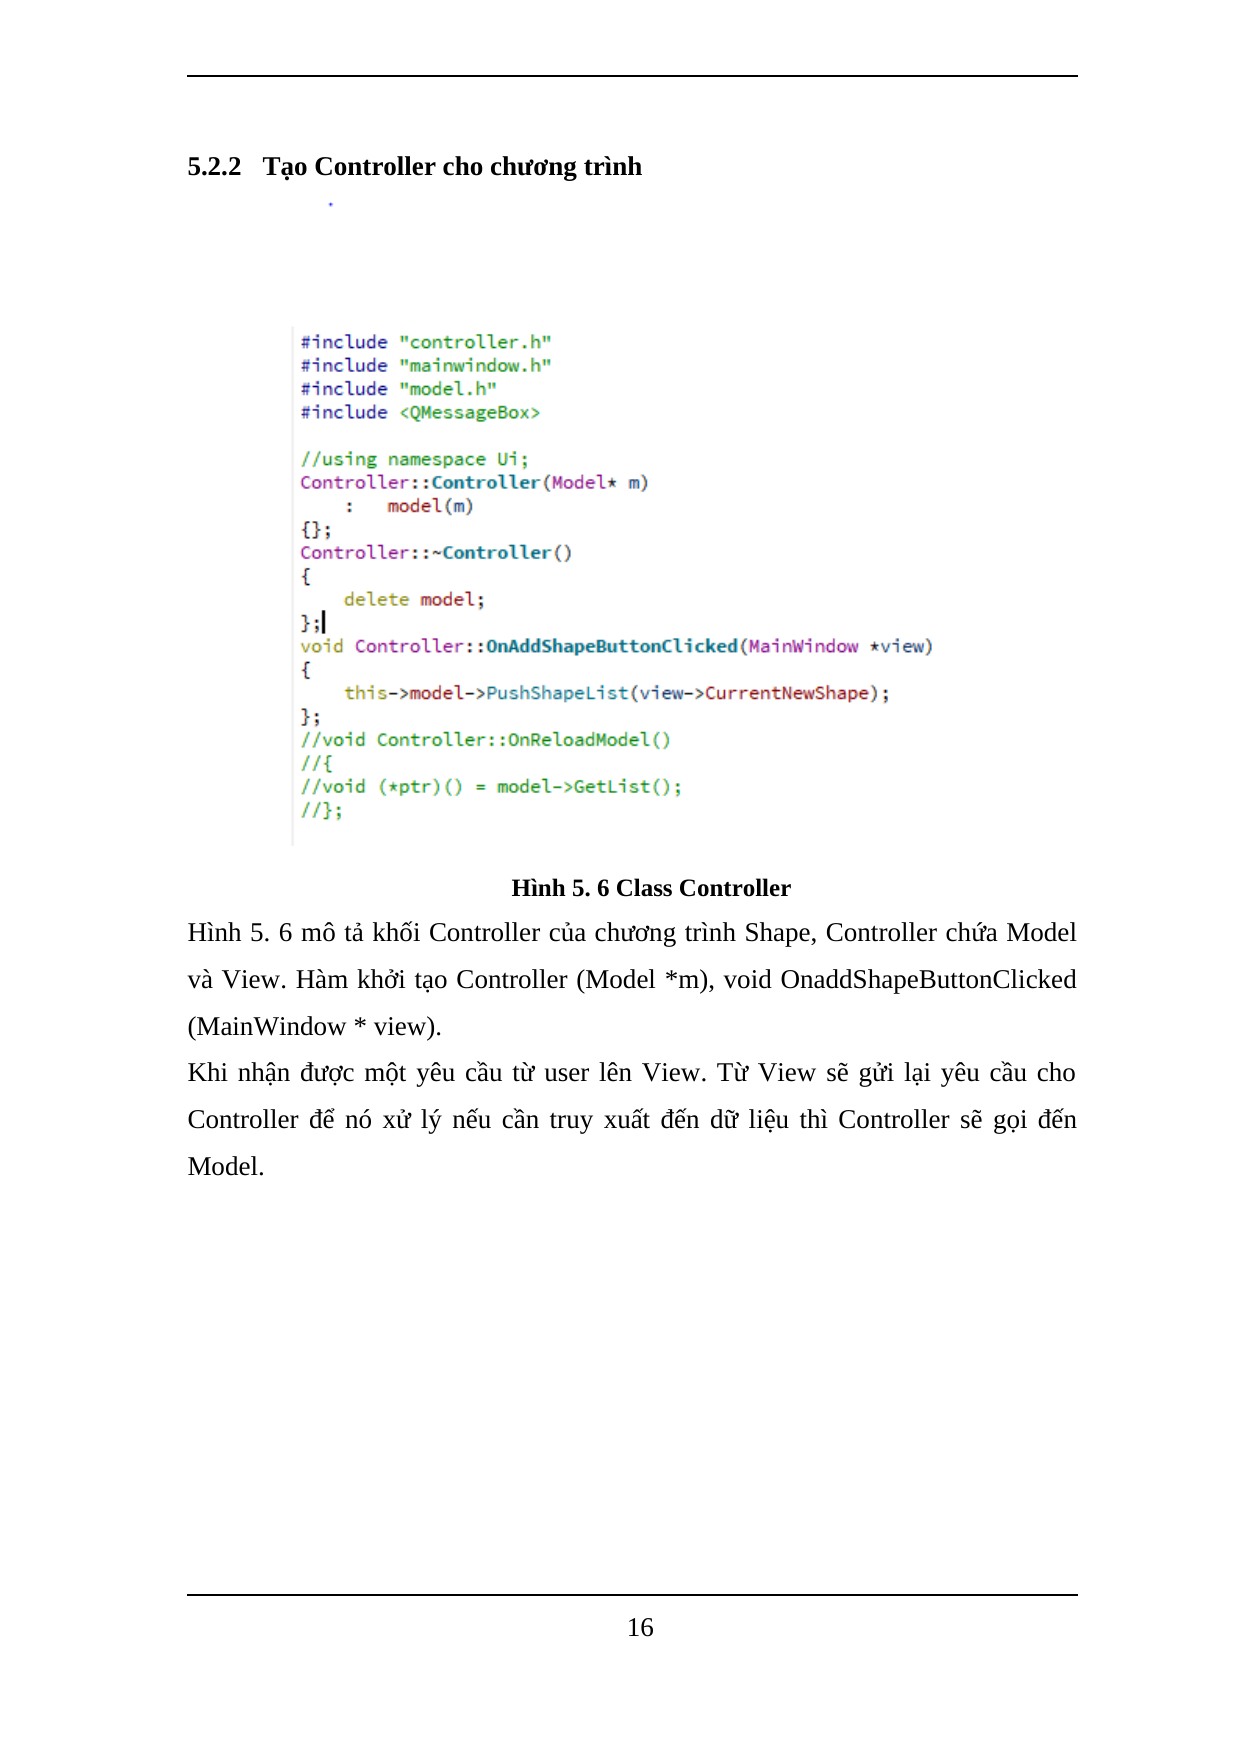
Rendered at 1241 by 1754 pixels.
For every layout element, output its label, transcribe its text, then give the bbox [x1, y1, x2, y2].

subtitle Tạo Controller cho chương trình [187, 150, 1078, 181]
text Hình 5. 2 mô tả khối Controller của chương trình Shape, Controller chứa Model và View. Hàm khởi tạo Controller (Model *m), void OnaddShapeButtonClicked (MainWindow * view). [187, 917, 1078, 1041]
text Hình 5. 6 Class Controller [225, 873, 1078, 902]
text Khi nhận được một yêu cầu từ user lên View. Từ View sẽ gửi lại yêu cầu cho Controller để nó xử lý nếu cần truy xuất đến dữ liệu thì Controller sẽ gọi đến Model. [187, 1057, 1078, 1181]
picture [291, 202, 974, 846]
